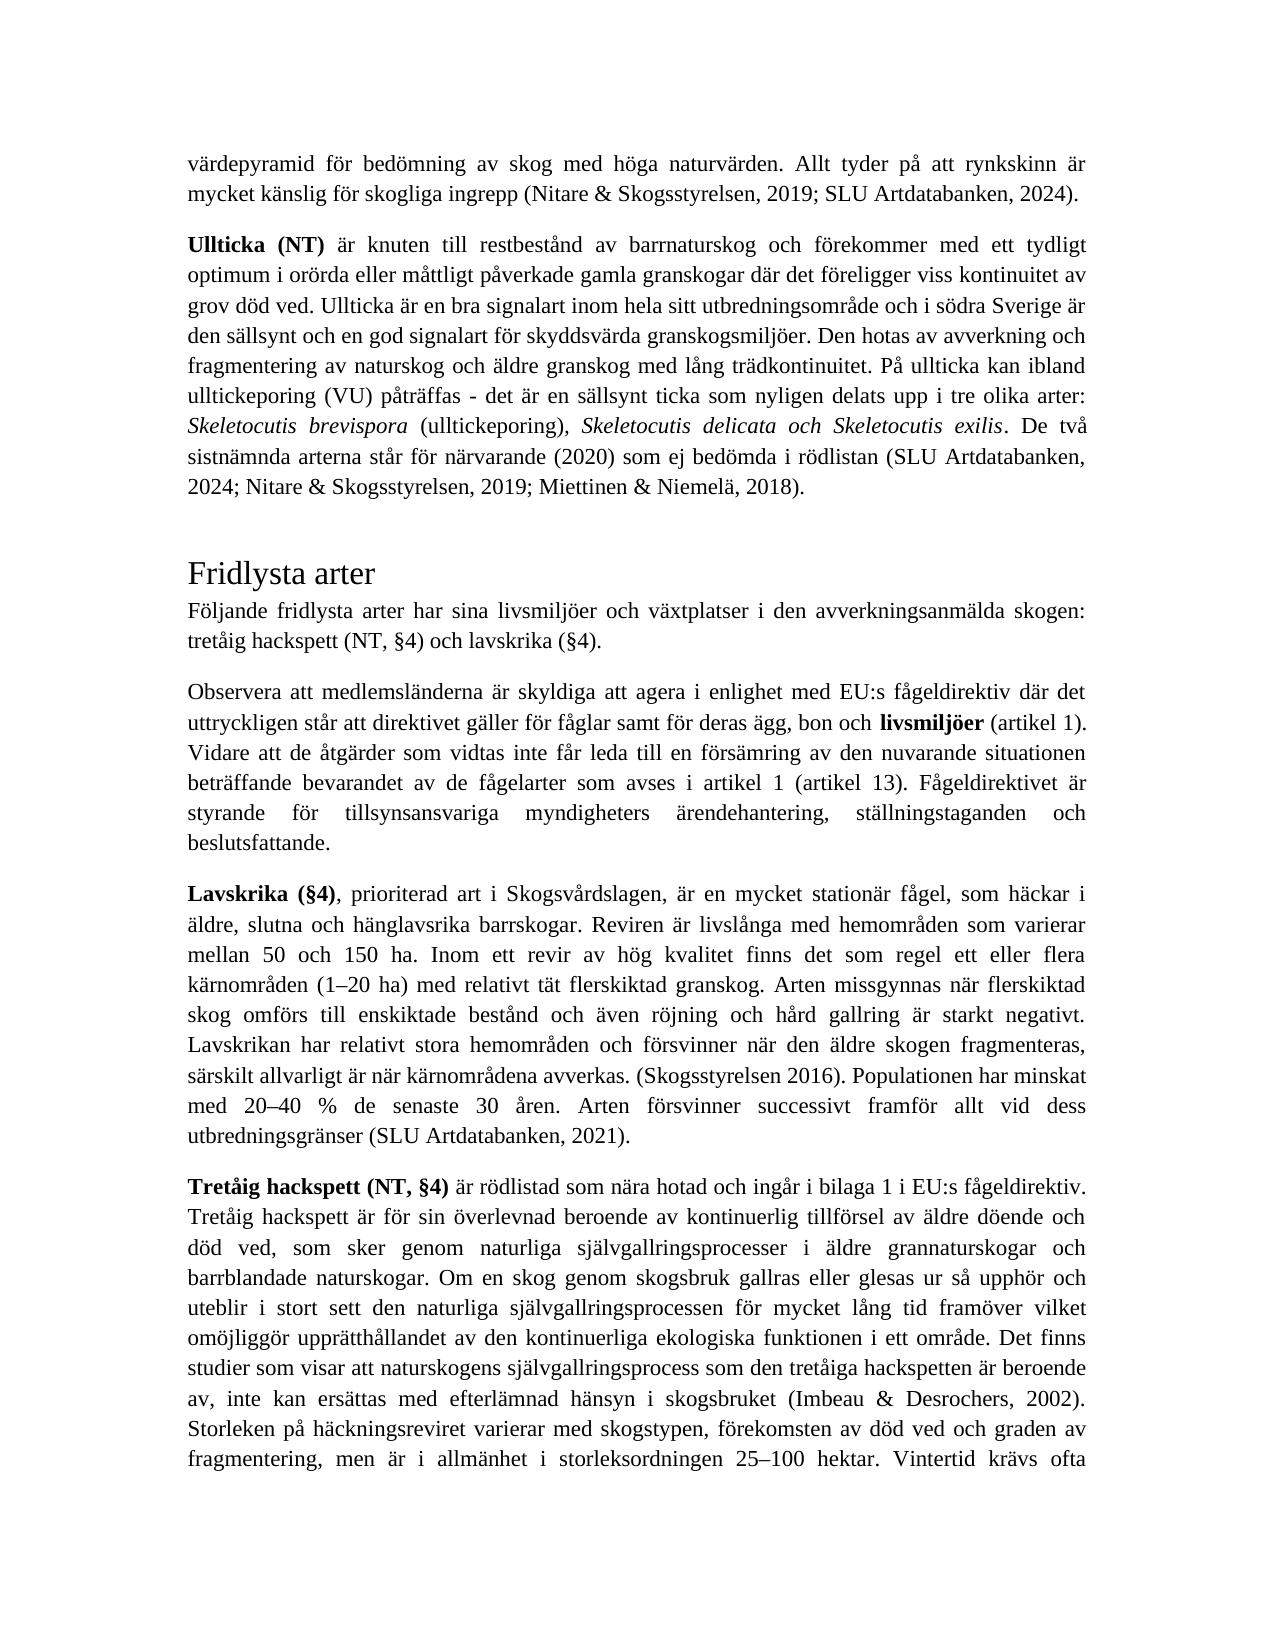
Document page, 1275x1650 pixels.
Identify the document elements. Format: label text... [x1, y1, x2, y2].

text Lavskrika (§4), prioriterad art i Skogsvårdslagen, är en mycket stationär fågel, som häckar i äldre, slutna och hänglavsrika barrskogar. Reviren är livslånga med hemområden som varierar mellan 50 och 150 ha. Inom ett revir av hög kvalitet finns det som regel ett eller flera kärnområden (1–20 ha) med relativt tät flerskiktad granskog. Arten missgynnas när flerskiktad skog omförs till enskiktade bestånd och även röjning och hård gallring är starkt negativt. Lavskrikan har relativt stora hemområden och försvinner när den äldre skogen fragmenteras, särskilt allvarligt är när kärnområdena avverkas. (Skogsstyrelsen 2016). Populationen har minskat med 20–40 % de senaste 30 åren. Arten försvinner successivt framför allt vid dess utbredningsgränser (SLU Artdatabanken, 2021). [187, 881, 1087, 1148]
subtitle Fridlysta arter [187, 553, 1087, 591]
text Ullticka (NT) är knuten till restbestånd av barrnaturskog och förekommer med ett tydligt optimum i orörda eller måttligt påverkade gamla granskogar där det föreligger viss kontinuitet av grov död ved. Ullticka är en bra signalart inom hela sitt utbredningsområde och i södra Sverige är den sällsynt och en god signalart för skyddsvärda granskogsmiljöer. Den hotas av avverkning och fragmentering av naturskog och äldre granskog med lång trädkontinuitet. På ullticka kan ibland ulltickeporing (VU) påträffas - det är en sällsynt ticka som nyligen delats upp i tre olika arter: Skeletocutis brevispora (ulltickeporing), Skeletocutis delicata och Skeletocutis exilis. De två sistnämnda arterna står för närvarande (2020) som ej bedömda i rödlistan (SLU Artdatabanken, 2024; Nitare & Skogsstyrelsen, 2019; Miettinen & Niemelä, 2018). [187, 231, 1087, 499]
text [187, 1173, 1087, 1471]
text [187, 150, 1087, 207]
text Observera att medlemsländerna är skyldiga att agera i enlighet med EU:s fågeldirektiv där det uttryckligen står att direktivet gäller för fåglar samt för deras ägg, bon och livsmiljöer (artikel 1). Vidare att de åtgärder som vidtas inte får leda till en försämring av den nuvarande situationen beträffande bevarandet av de fågelarter som avses i artikel 1 (artikel 13). Fågeldirektivet är styrande för tillsynsansvariga myndigheters ärendehantering, ställningstaganden och beslutsfattande. [187, 678, 1087, 856]
text Följande fridlysta arter har sina livsmiljöer och växtplatser i den avverkningsanmälda skogen: tretåig hackspett (NT, §4) och lavskrika (§4). [187, 597, 1087, 654]
